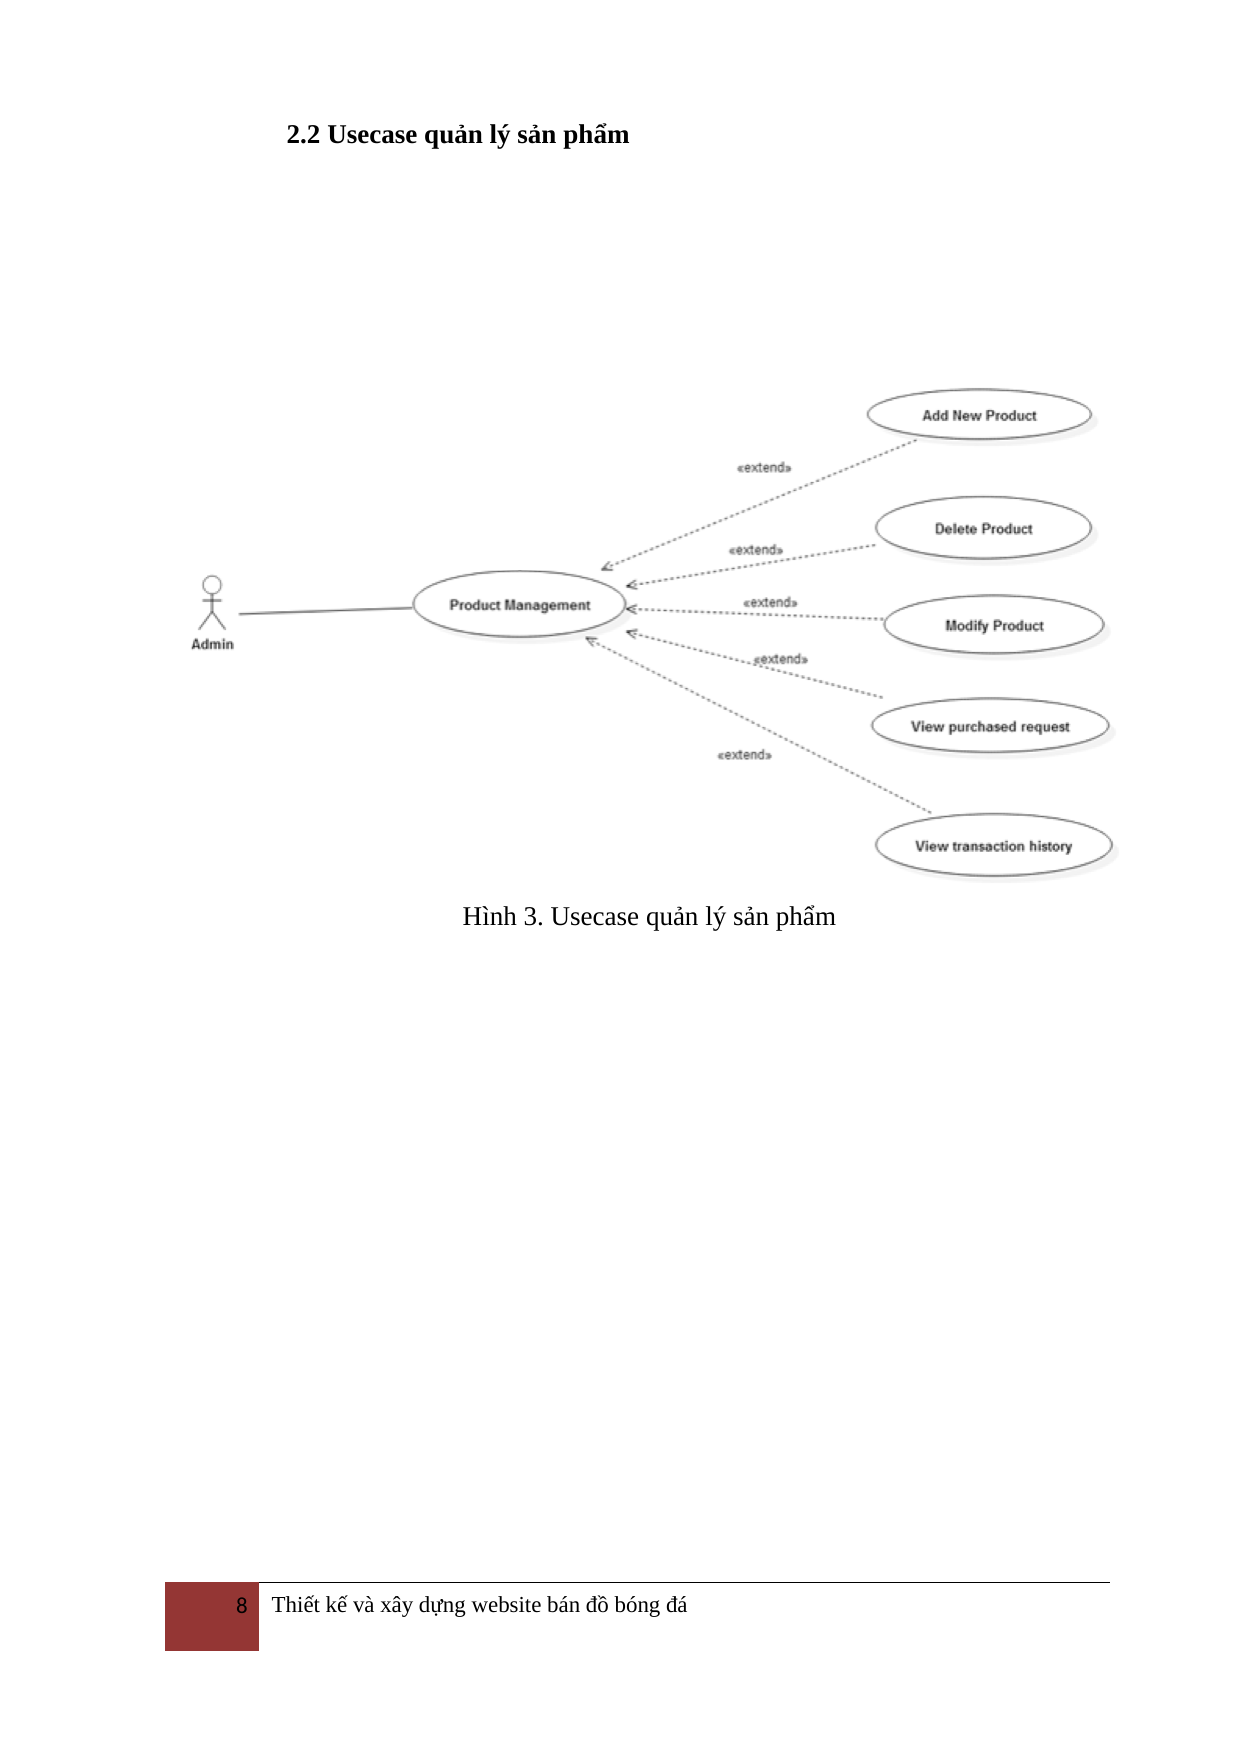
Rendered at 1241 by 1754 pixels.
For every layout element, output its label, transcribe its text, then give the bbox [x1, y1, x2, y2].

text Hình 3. Usecase quản lý sản phẩm [177, 900, 1122, 931]
list Usecase quản lý sản phẩm [286, 118, 1122, 150]
picture [177, 165, 1122, 886]
